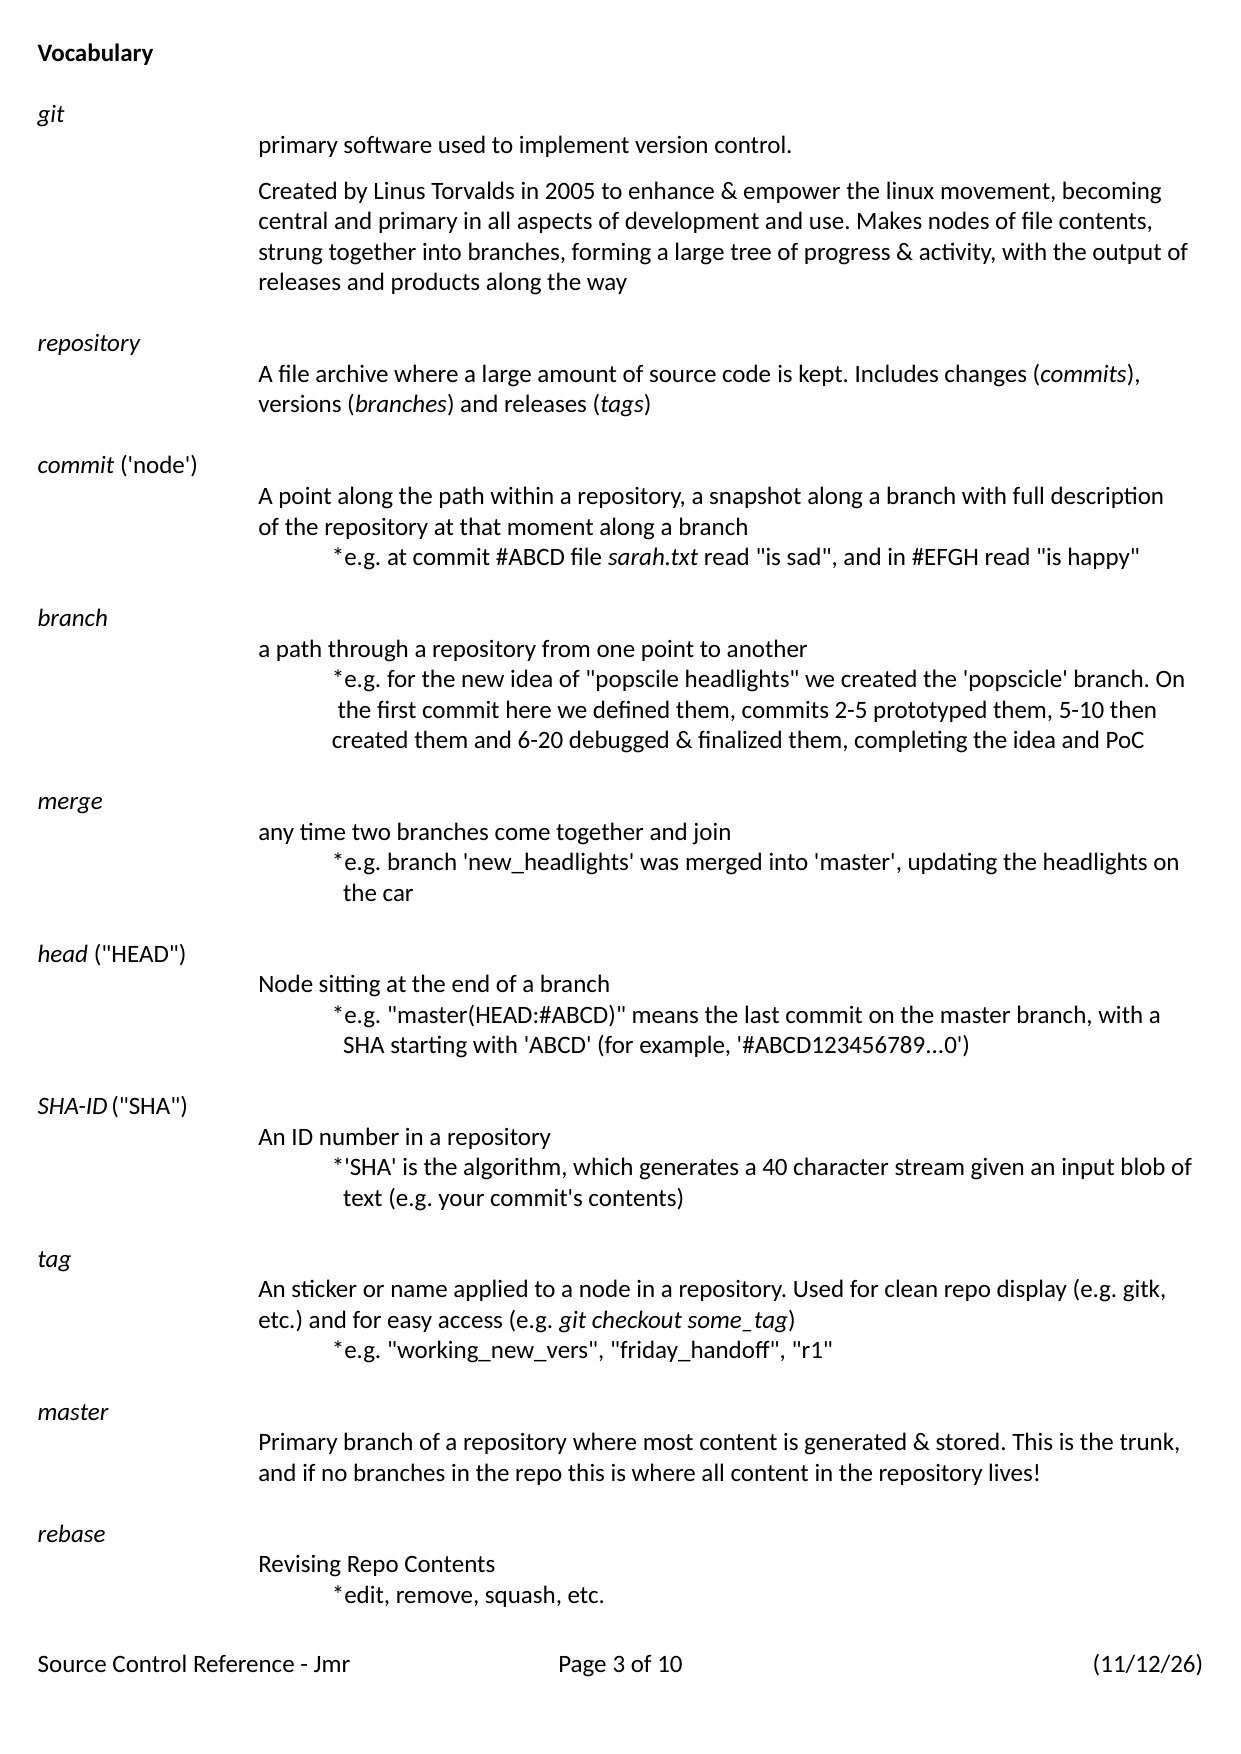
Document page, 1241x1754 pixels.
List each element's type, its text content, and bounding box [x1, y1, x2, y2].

text Primary branch of a repository where most content is generated & stored. This is the trunk, and if no branches in the repo this is where all content in the repository lives! [37, 1426, 1203, 1487]
text repository [37, 327, 1203, 358]
text tag [37, 1243, 1203, 1274]
text commit ('node') [37, 449, 1203, 480]
text Vocabulary [37, 37, 1203, 68]
text *'SHA' is the algorithm, which generates a 40 character stream given an input blob of text (e.g. your commit's contents) [37, 1152, 1203, 1213]
text SHA-ID ("SHA") [37, 1091, 1203, 1121]
text a path through a repository from one point to another [37, 633, 1203, 663]
text Revising Repo Contents [37, 1548, 1203, 1579]
text Node sitting at the end of a branch [37, 968, 1203, 999]
text merge [37, 785, 1203, 816]
text head ("HEAD") [37, 938, 1203, 968]
text An ID number in a repository [37, 1121, 1203, 1152]
text A point along the path within a repository, a snapshot along a branch with full description of the repository at that moment along a branch [37, 480, 1203, 541]
text A file archive where a large amount of source code is kept. Includes changes (commits), versions (branches) and releases (tags) [37, 358, 1203, 419]
text git [37, 98, 1203, 129]
text *e.g. at commit #ABCD file sarah.txt read "is sad", and in #EFGH read "is happy" [37, 541, 1203, 572]
text branch [37, 602, 1203, 633]
text Created by Linus Torvalds in 2005 to enhance & empower the linux movement, becoming central and primary in all aspects of development and use. Makes nodes of file contents, strung together into branches, forming a large tree of progress & activity, with the output of releases and products along the way [37, 175, 1203, 297]
text rebase [37, 1518, 1203, 1548]
text master [37, 1396, 1203, 1426]
text An sticker or name applied to a node in a repository. Used for clean repo display (e.g. gitk, etc.) and for easy access (e.g. git checkout some_tag) [37, 1274, 1203, 1335]
text *e.g. for the new idea of "popscile headlights" we created the 'popscicle' branch. On the first commit here we defined them, commits 2-5 prototyped them, 5-10 then created them and 6-20 debugged & finalized them, completing the idea and PoC [37, 663, 1203, 755]
text *edit, remove, squash, etc. [37, 1579, 1203, 1609]
text primary software used to implement version control. [37, 129, 1203, 159]
text *e.g. branch 'new_headlights' was merged into 'master', updating the headlights on the car [37, 846, 1203, 907]
text any time two branches come together and join [37, 816, 1203, 846]
text *e.g. "master(HEAD:#ABCD)" means the last commit on the master branch, with a SHA starting with 'ABCD' (for example, '#ABCD123456789...0') [37, 999, 1203, 1060]
text *e.g. "working_new_vers", "friday_handoff", "r1" [37, 1335, 1203, 1365]
